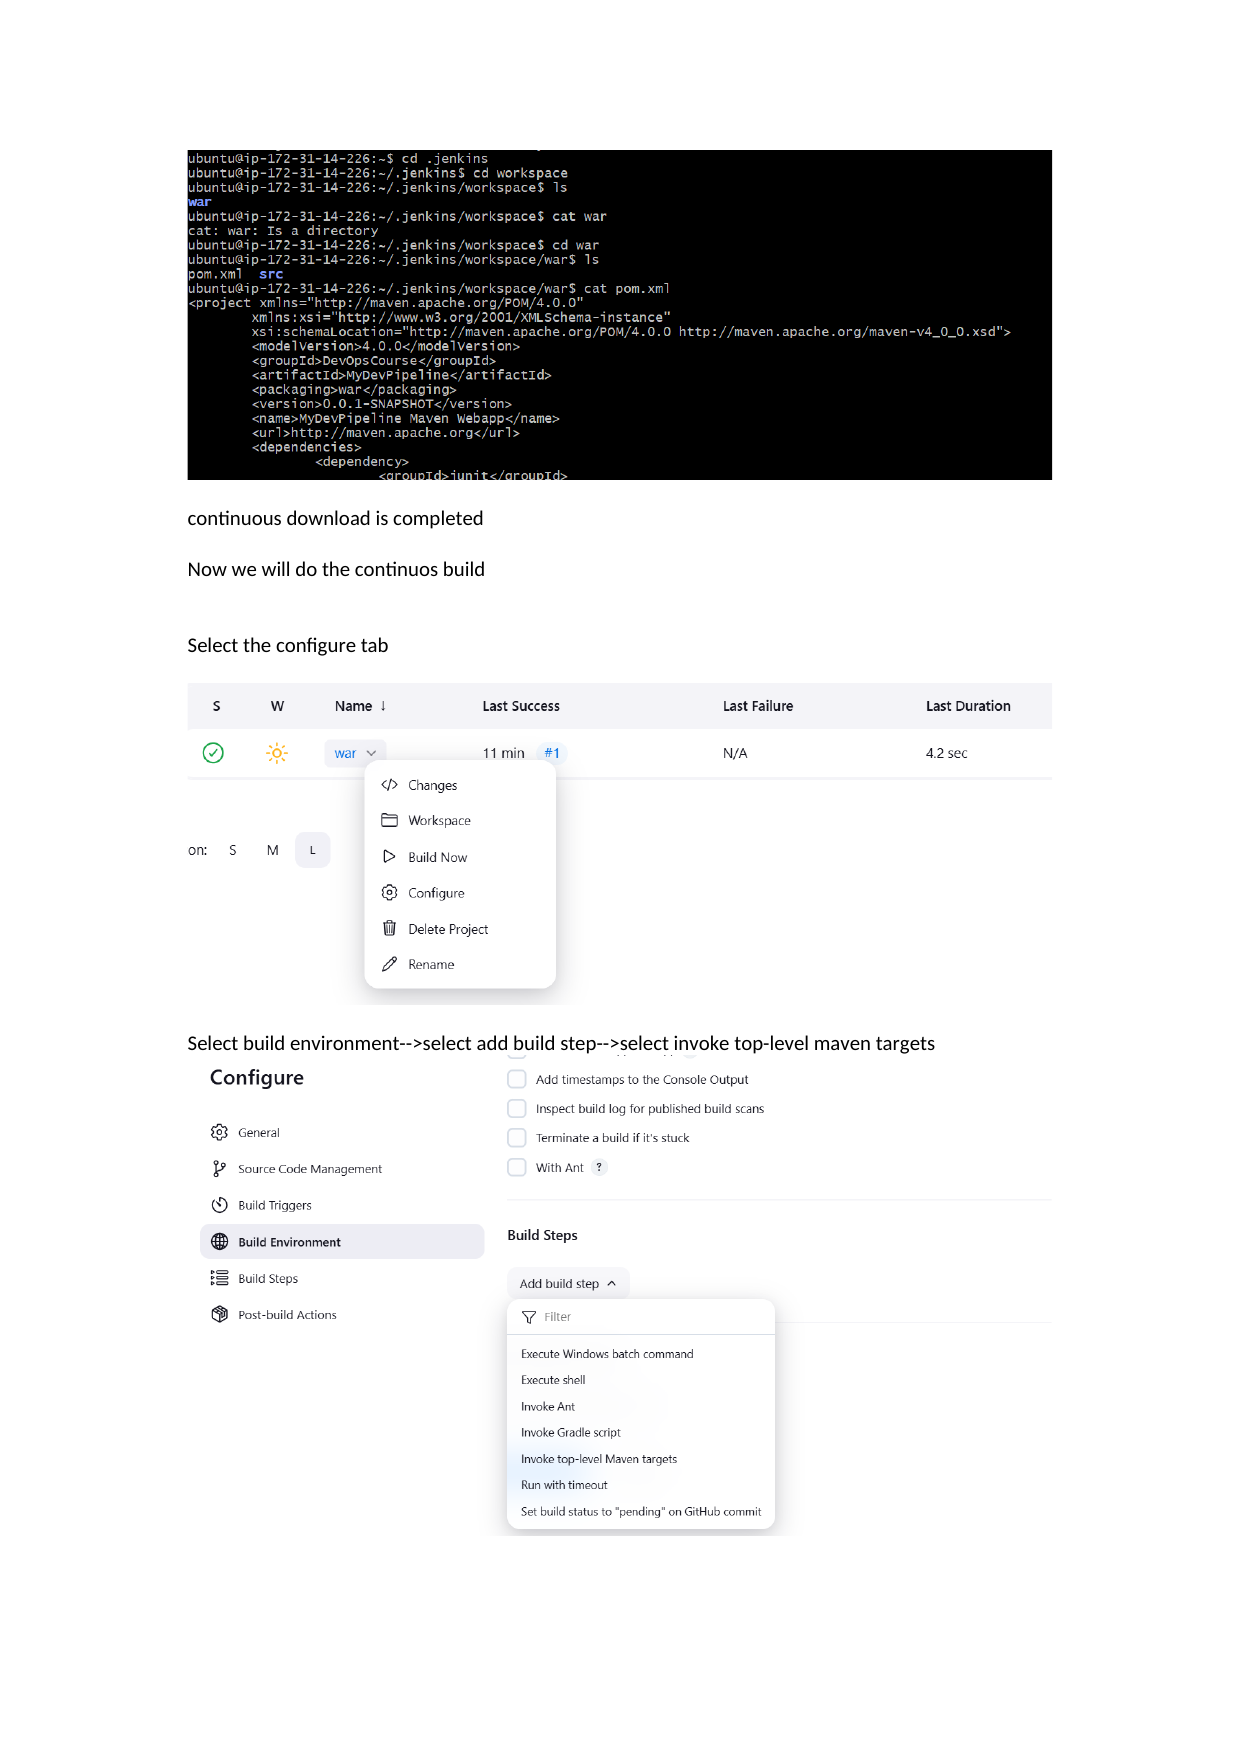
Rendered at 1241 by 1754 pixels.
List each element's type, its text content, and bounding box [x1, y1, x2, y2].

text continuous download is completed [187, 505, 1053, 531]
picture [187, 683, 1053, 1005]
picture [187, 150, 1053, 480]
text Now we will do the continuos build [187, 556, 1053, 582]
text Select build environment-->select add build step-->select invoke top-level maven targets [187, 1030, 1053, 1055]
picture [187, 1055, 1052, 1536]
text Select the configure tab [187, 632, 1053, 658]
